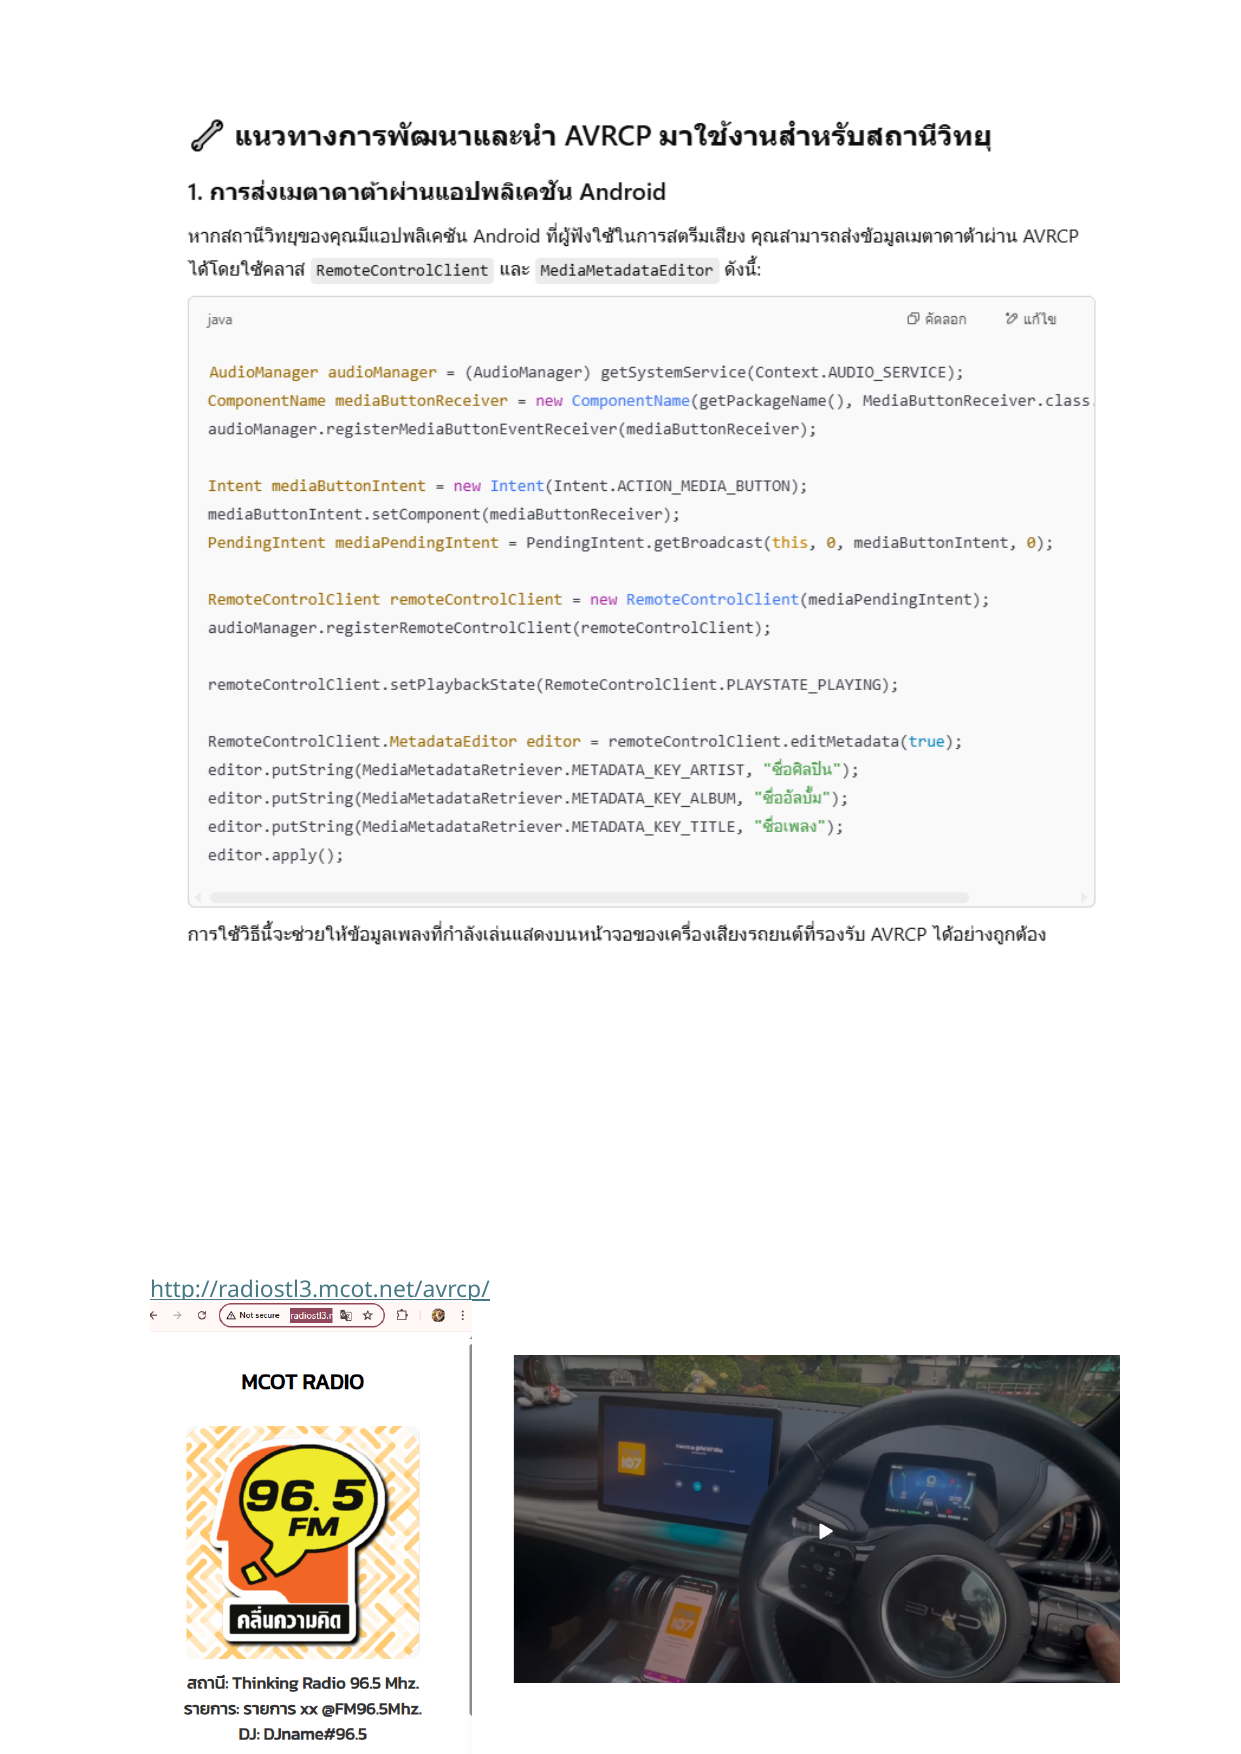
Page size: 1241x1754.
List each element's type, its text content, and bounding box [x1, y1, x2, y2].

text http://radiostl3.mcot.net/avrcp/ [150, 1273, 1137, 1304]
picture [150, 103, 1137, 961]
picture [513, 1355, 1120, 1683]
picture [150, 1300, 472, 1754]
